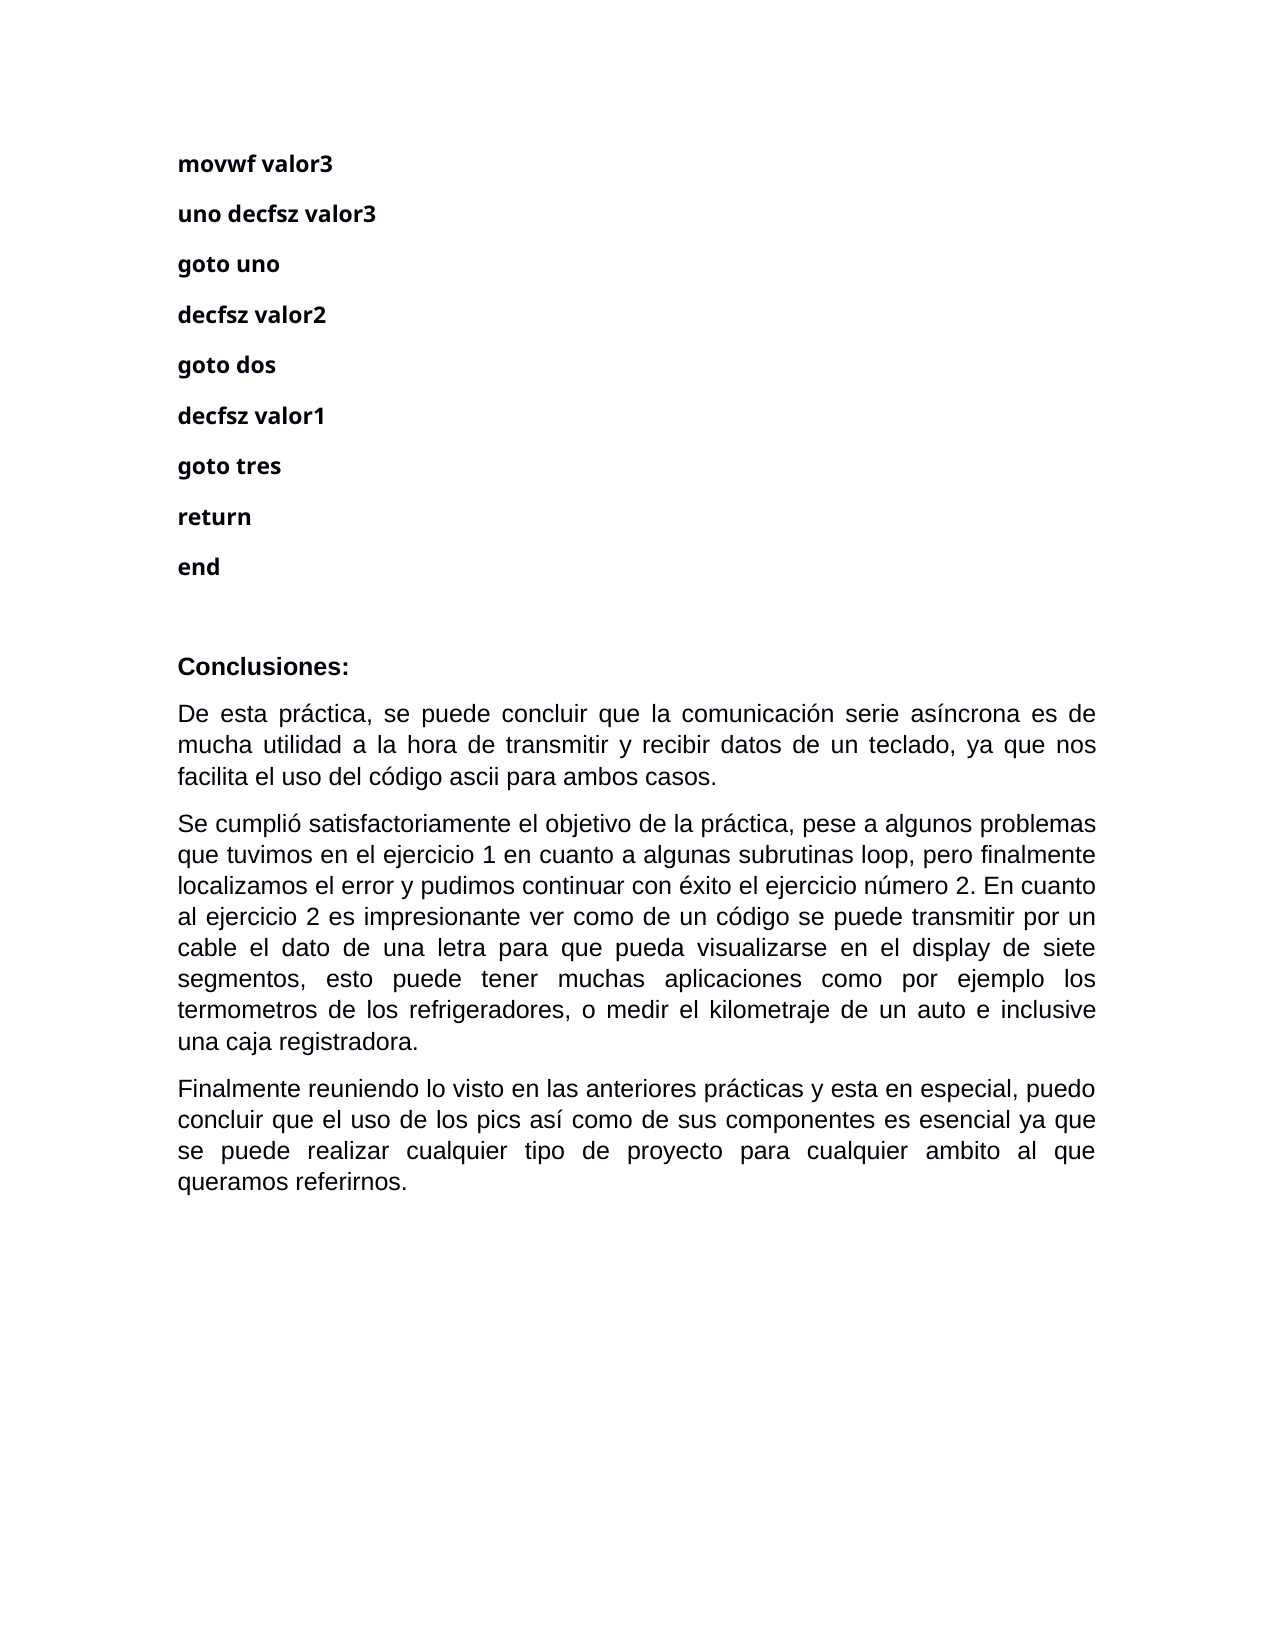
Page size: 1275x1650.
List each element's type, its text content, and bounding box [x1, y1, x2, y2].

text decfsz valor2 [177, 299, 1098, 330]
text goto uno [177, 248, 1098, 280]
text Finalmente reuniendo lo visto en las anteriores prácticas y esta en especial, puedo concluir que el uso de los pics así como de sus componentes es esencial ya que se puede realizar cualquier tipo de proyecto para cualquier ambito al que queramos referirnos. [177, 1074, 1098, 1196]
text end [177, 551, 1098, 582]
text return [177, 501, 1098, 532]
text goto tres [177, 450, 1098, 481]
text decfsz valor1 [177, 400, 1098, 431]
text Se cumplió satisfactoriamente el objetivo de la práctica, pese a algunos problemas que tuvimos en el ejercicio 1 en cuanto a algunas subrutinas loop, pero finalmente localizamos el error y pudimos continuar con éxito el ejercicio número 2. En cuanto al ejercicio 2 es impresionante ver como de un código se puede transmitir por un cable el dato de una letra para que pueda visualizarse en el display de siete segmentos, esto puede tener muchas aplicaciones como por ejemplo los termometros de los refrigeradores, o medir el kilometraje de un auto e inclusive una caja registradora. [177, 809, 1098, 1055]
text Conclusiones: [177, 652, 1098, 681]
text goto dos [177, 349, 1098, 381]
text uno decfsz valor3 [177, 198, 1098, 229]
text De esta práctica, se puede concluir que la comunicación serie asíncrona es de mucha utilidad a la hora de transmitir y recibir datos de un teclado, ya que nos facilita el uso del código ascii para ambos casos. [177, 699, 1098, 790]
text movwf valor3 [177, 148, 1098, 179]
